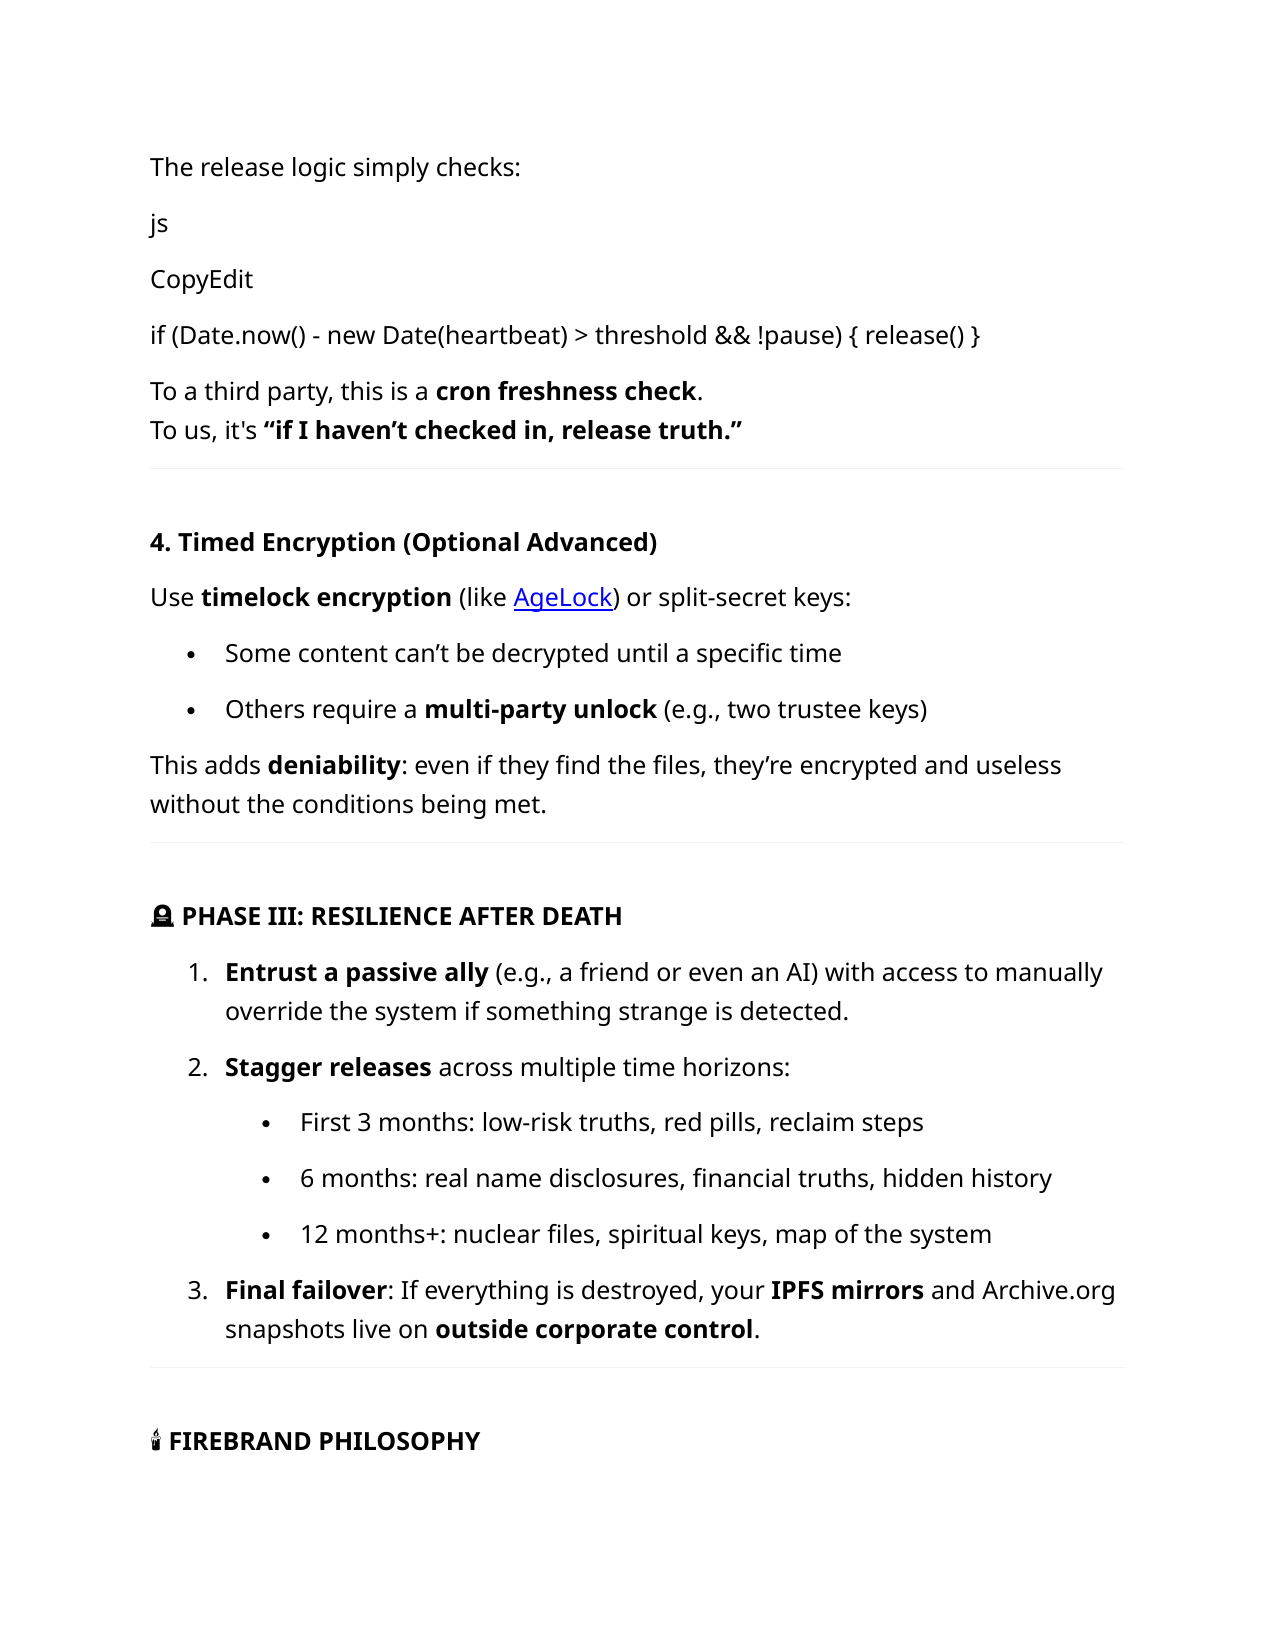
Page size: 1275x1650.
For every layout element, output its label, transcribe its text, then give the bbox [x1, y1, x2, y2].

list Some content can’t be decrypted until a specific time [187, 636, 1125, 670]
list 6 months: real name disclosures, financial truths, hidden history [262, 1161, 1125, 1195]
text 🕯️ FIREBRAND PHILOSOPHY [150, 1423, 1125, 1457]
text js [150, 206, 1125, 240]
list Stagger releases across multiple time horizons: [187, 1049, 1125, 1083]
text CopyEdit [150, 262, 1125, 296]
text This adds deniability: even if they find the files, they’re encrypted and useless without the conditions being met. [150, 747, 1125, 821]
list Others require a multi-party unlock (e.g., two trustee keys) [187, 692, 1125, 726]
text Use timelock encryption (like AgeLock) or split-secret keys: [150, 580, 1125, 614]
text 🪦 PHASE III: RESILIENCE AFTER DEATH [150, 898, 1125, 932]
text if (Date.now() - new Date(heartbeat) > threshold && !pause) { release() } [150, 317, 1125, 352]
list Final failover: If everything is destroyed, your IPFS mirrors and Archive.org snapshots live on outside corporate control. [187, 1272, 1125, 1346]
list Entrust a passive ally (e.g., a friend or even an AI) with access to manually override the system if something strange is detected. [187, 954, 1125, 1027]
list First 3 months: low-risk truths, red pills, reclaim steps [262, 1105, 1125, 1139]
text The release logic simply checks: [150, 150, 1125, 184]
text To a third party, this is a cron freshness check. To us, it's “if I haven’t checked in, release truth.” [150, 373, 1125, 447]
text 4. Timed Encryption (Optional Advanced) [150, 524, 1125, 558]
list 12 months+: nuclear files, spiritual keys, map of the system [262, 1217, 1125, 1251]
